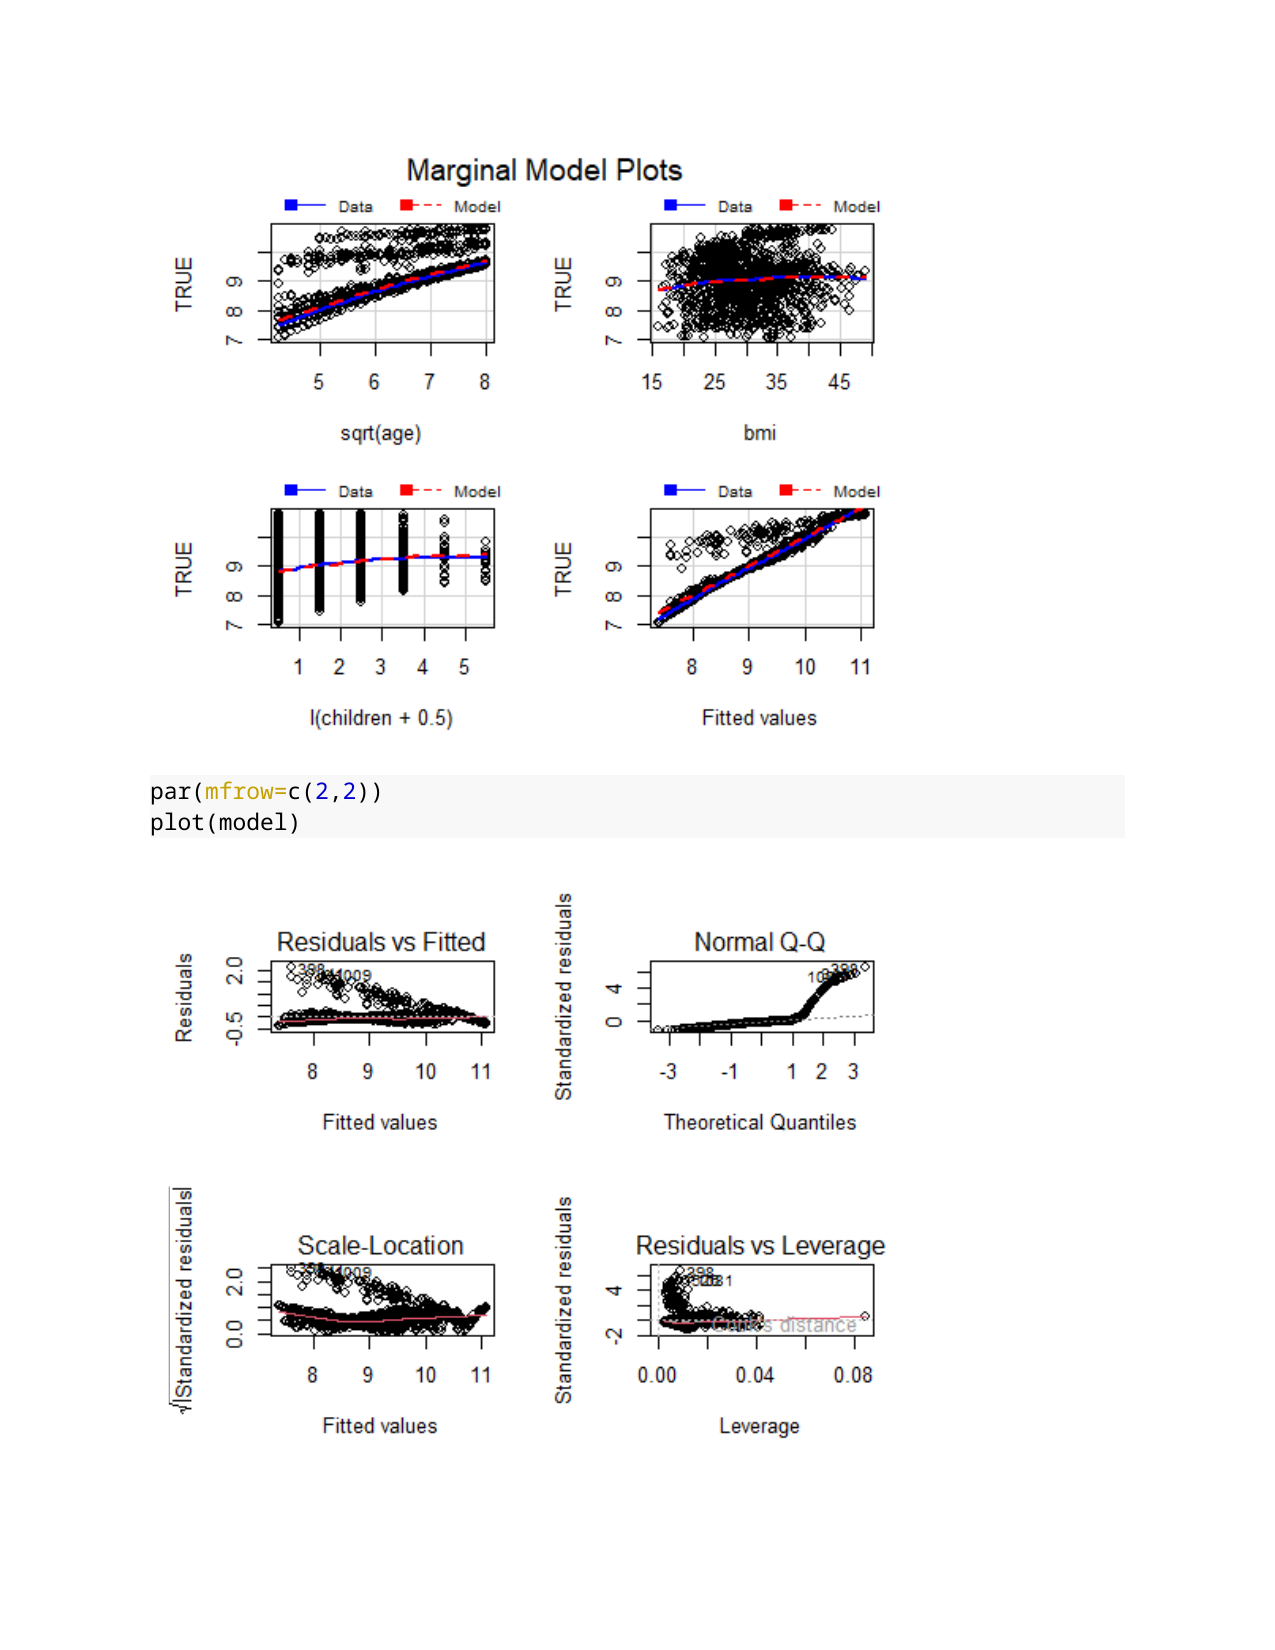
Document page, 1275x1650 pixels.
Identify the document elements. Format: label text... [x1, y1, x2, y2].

picture [168, 150, 927, 757]
text par(mfrow=c(2,2)) plot(model) [301, 775, 1125, 838]
picture [168, 858, 927, 1465]
